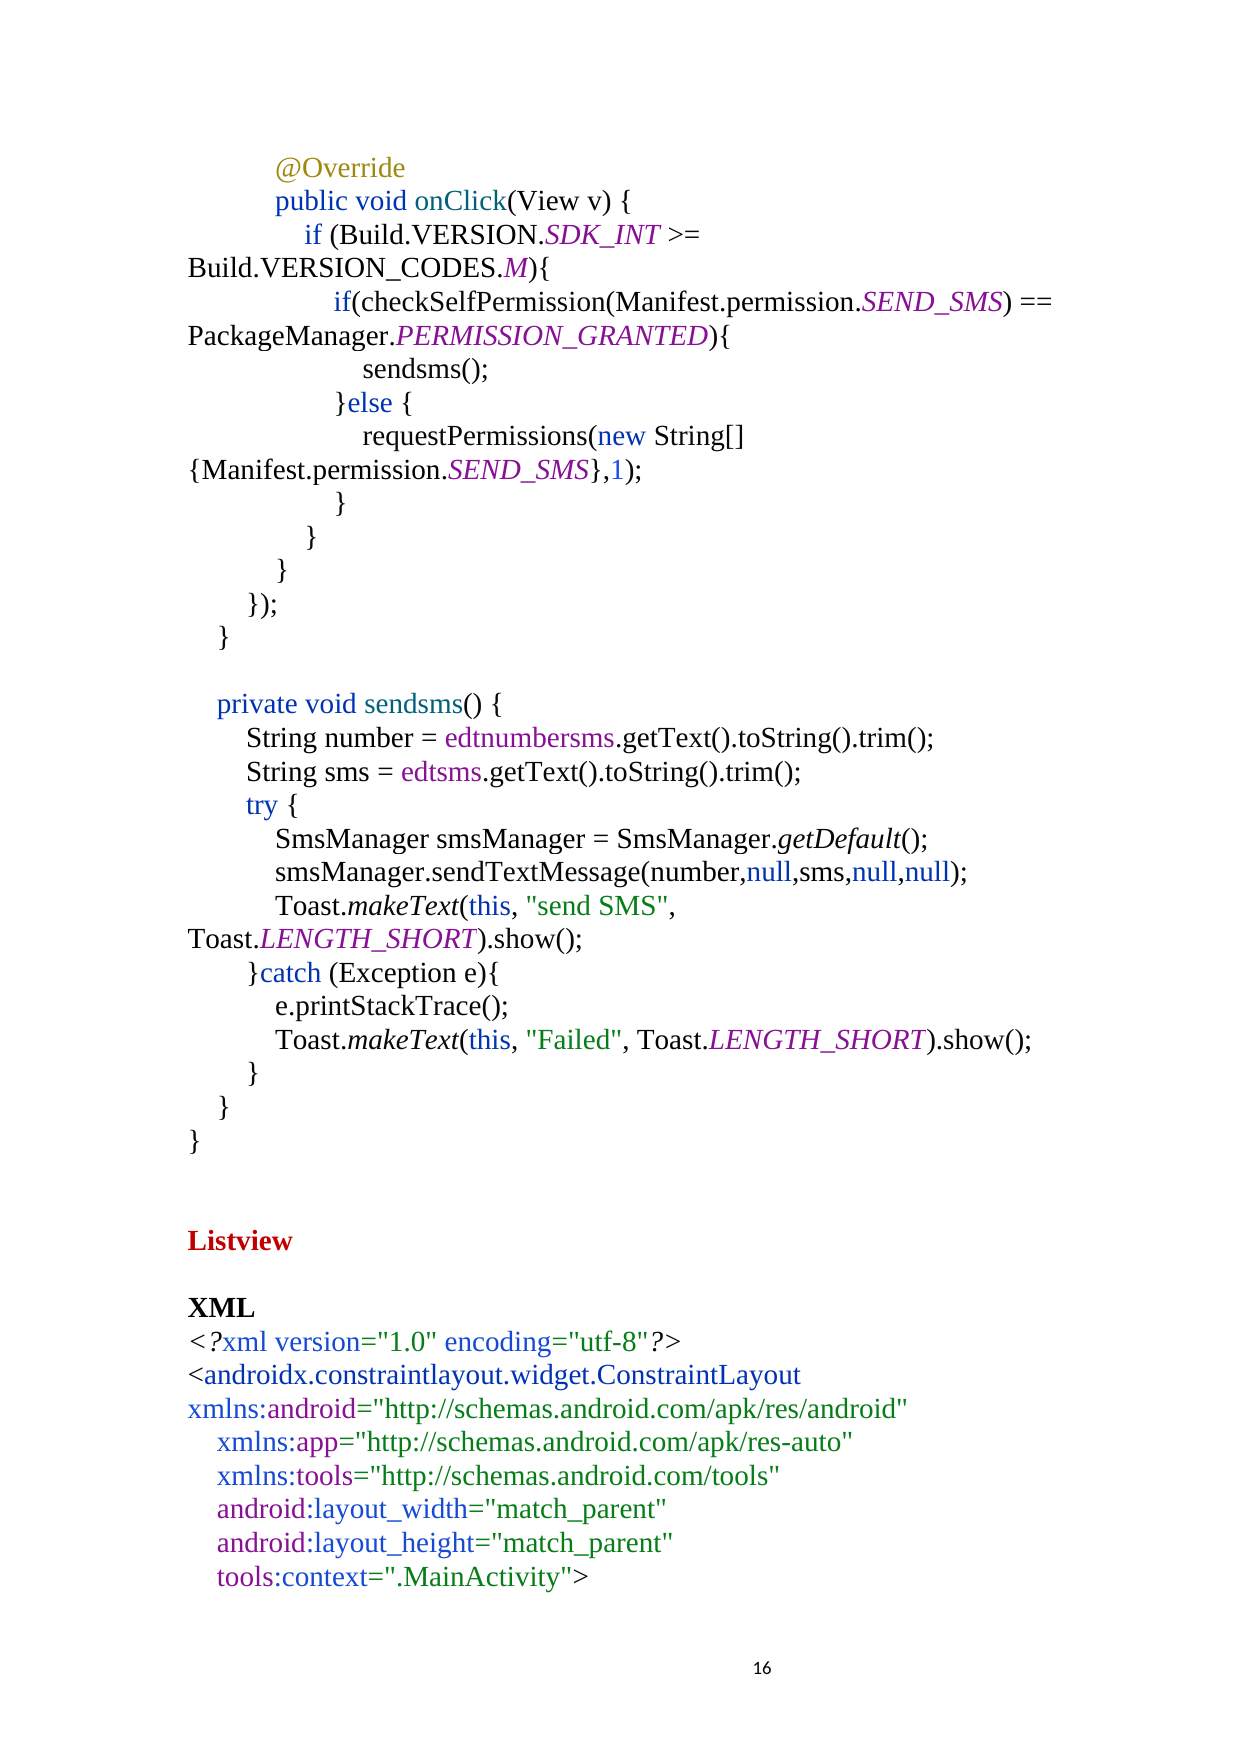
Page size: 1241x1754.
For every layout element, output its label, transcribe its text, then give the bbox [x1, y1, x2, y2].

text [187, 150, 1053, 1156]
text XML [187, 1290, 1053, 1324]
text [187, 1324, 1053, 1592]
text Listview [187, 1223, 1053, 1257]
